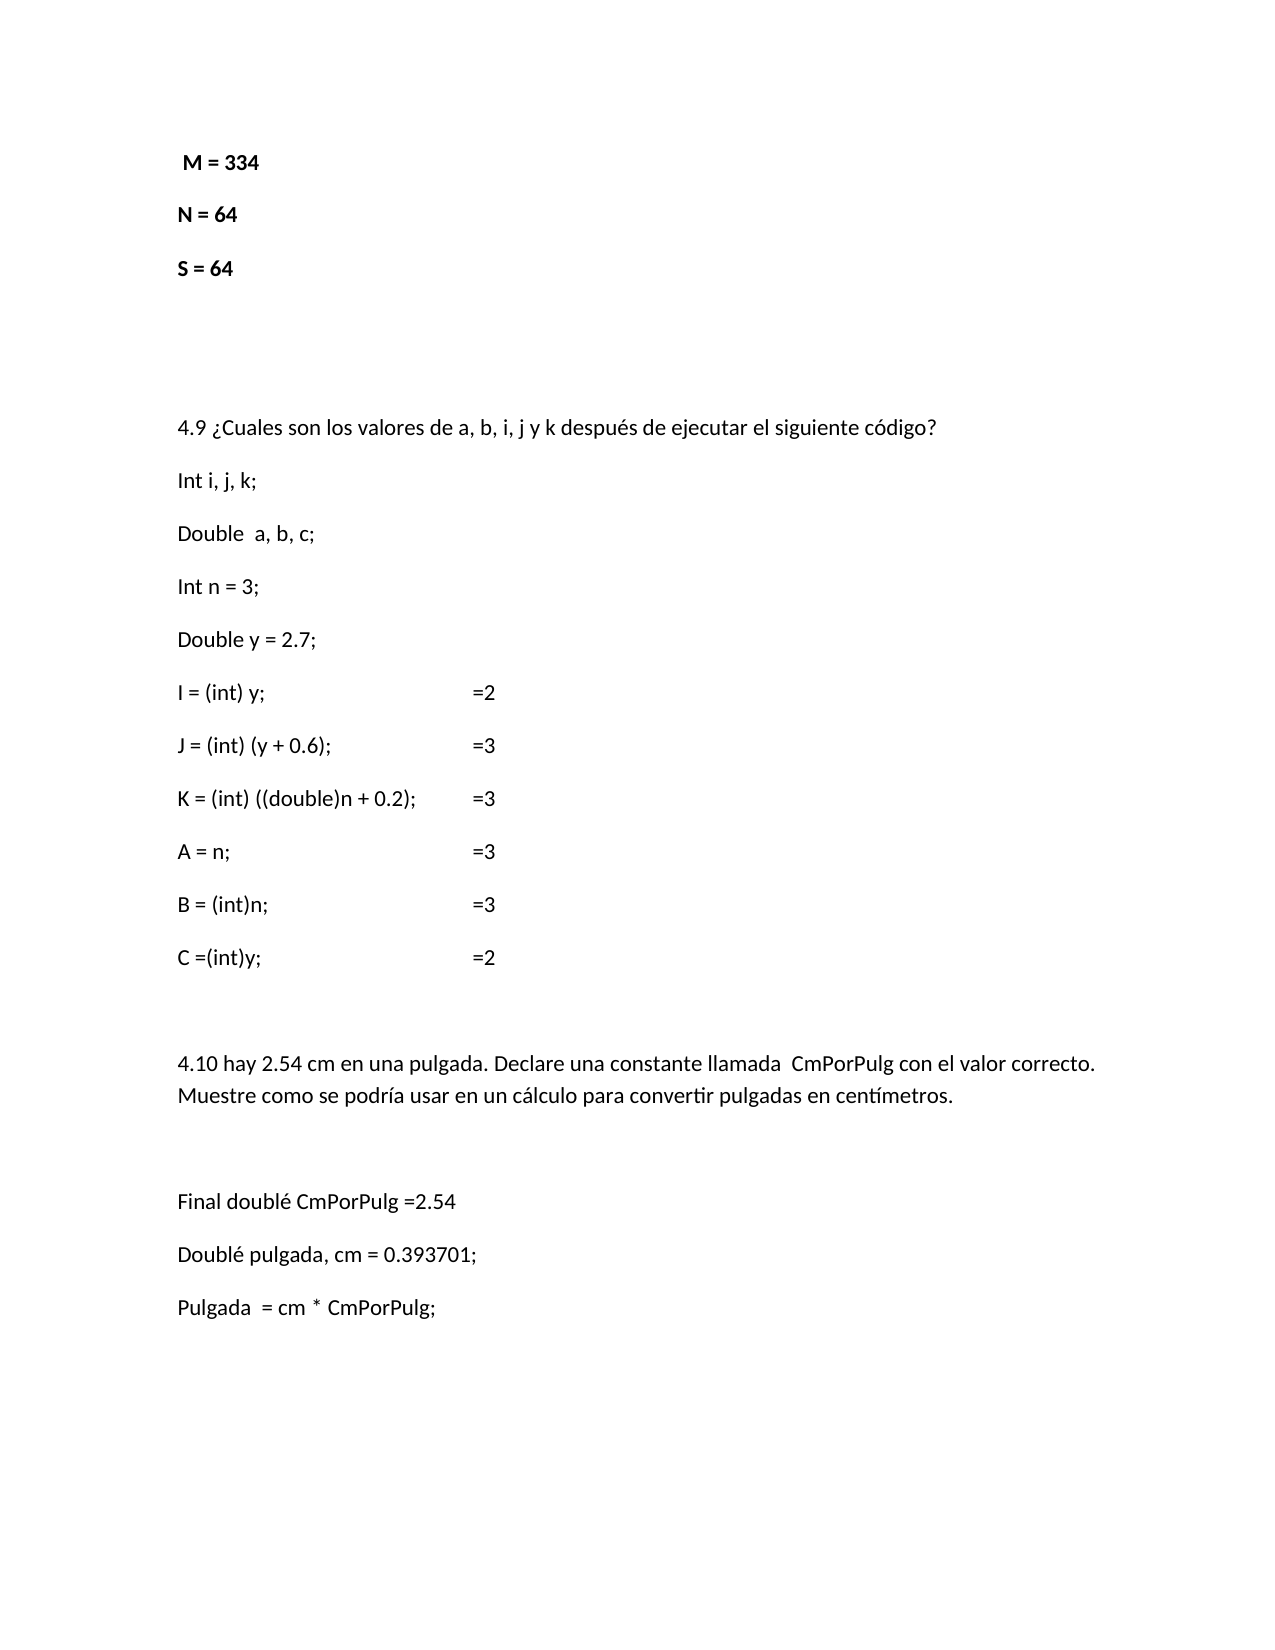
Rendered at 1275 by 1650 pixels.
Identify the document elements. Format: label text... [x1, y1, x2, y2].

text Double a, b, c; [177, 519, 1098, 547]
text K = (int) ((double)n + 0.2); =3 [177, 784, 1098, 812]
text A = n; =3 [177, 837, 1098, 865]
text Final doublé CmPorPulg =2.54 [177, 1187, 1098, 1215]
text Int i, j, k; [177, 466, 1098, 494]
text B = (int)n; =3 [177, 890, 1098, 918]
text Doublé pulgada, cm = 0.393701; [177, 1240, 1098, 1268]
text Int n = 3; [177, 572, 1098, 600]
text 4.10 hay 2.54 cm en una pulgada. Declare una constante llamada CmPorPulg con el valor correcto. Muestre como se podría usar en un cálculo para convertir pulgadas en centímetros. [177, 1049, 1098, 1109]
text S = 64 [177, 254, 1098, 282]
text Pulgada = cm * CmPorPulg; [177, 1293, 1098, 1321]
text M = 334 [177, 148, 1098, 176]
text N = 64 [177, 201, 1098, 229]
text Double y = 2.7; [177, 625, 1098, 653]
text I = (int) y; =2 [177, 678, 1098, 706]
text C =(int)y; =2 [177, 943, 1098, 971]
text J = (int) (y + 0.6); =3 [177, 731, 1098, 759]
text 4.9 ¿Cuales son los valores de a, b, i, j y k después de ejecutar el siguiente código? [177, 413, 1098, 441]
